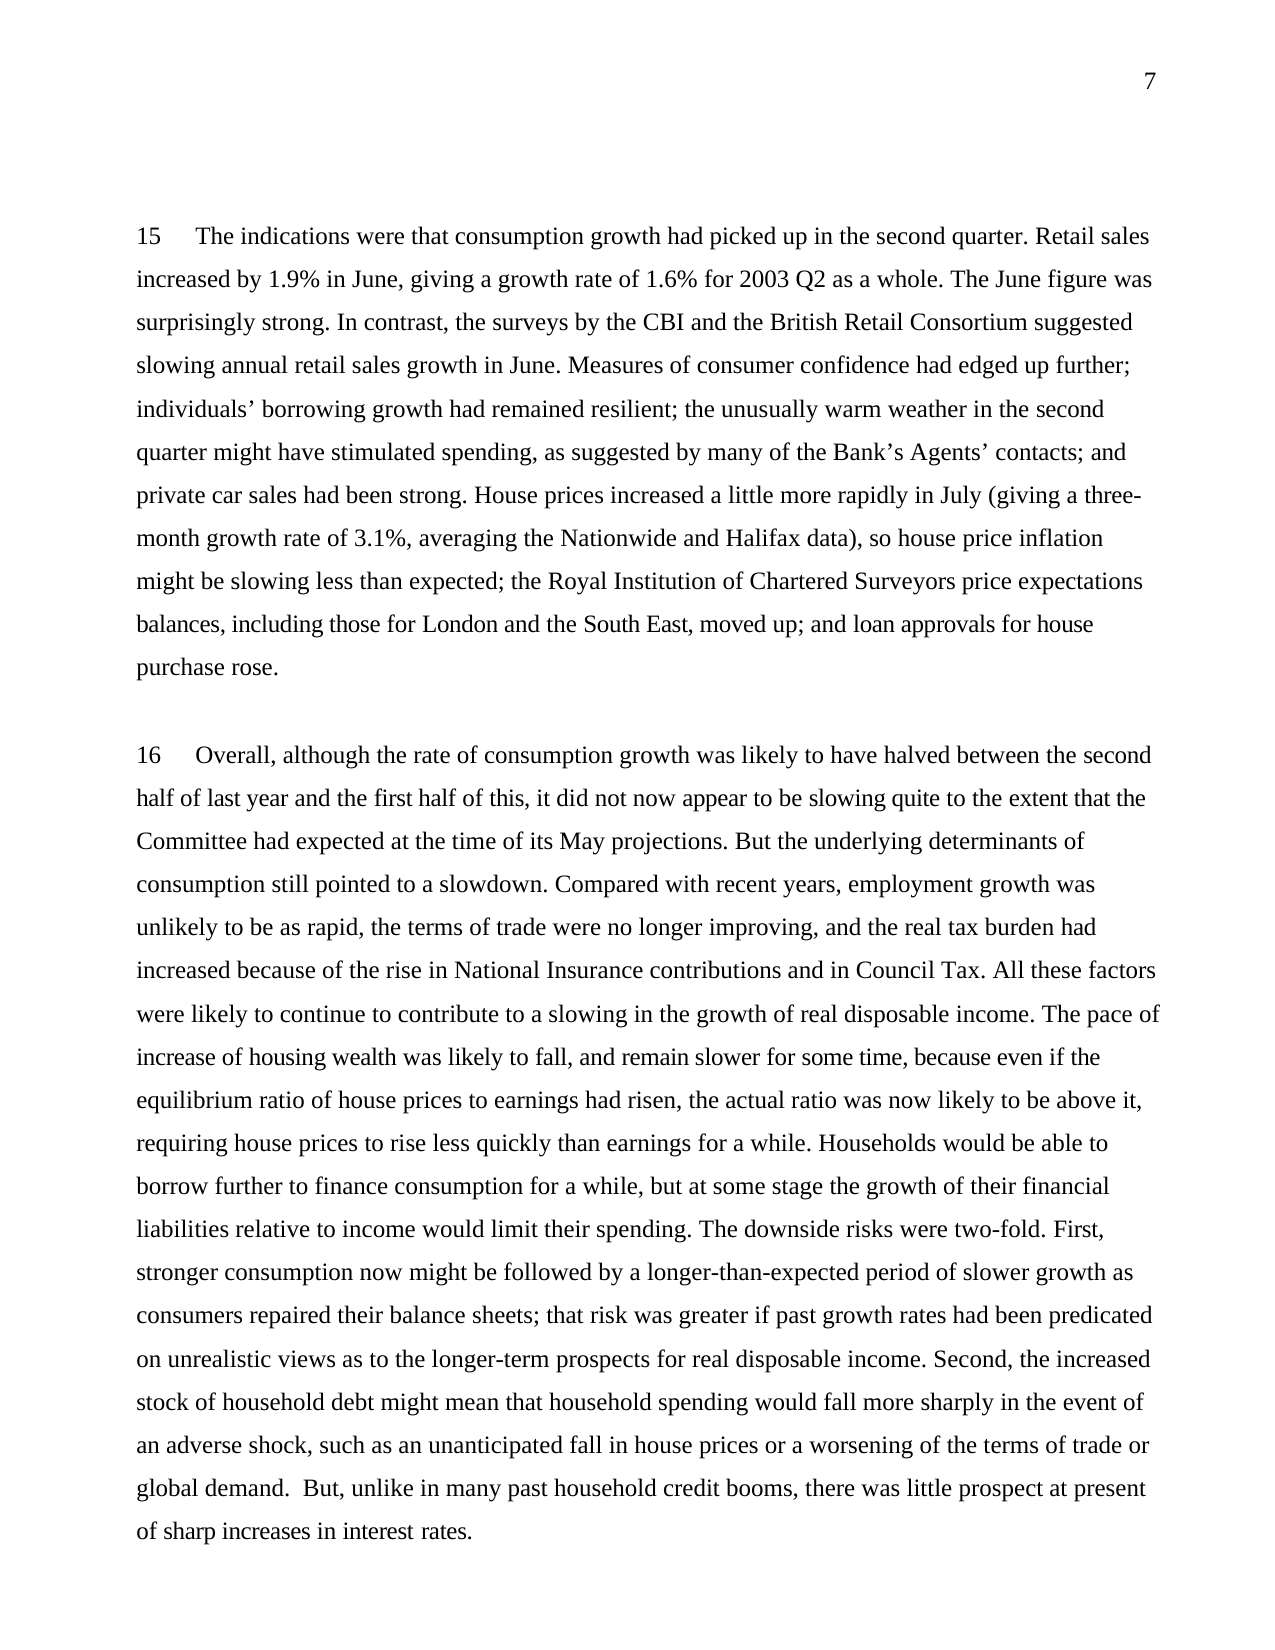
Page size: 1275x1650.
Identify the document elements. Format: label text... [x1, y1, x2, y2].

list Overall, although the rate of consumption growth was likely to have halved between the second half of last year and the first half of this, it did not now appear to be slowing quite to the extent that the Committee had expected at the time of its May projections. But the underlying determinants of consumption still pointed to a slowdown. Compared with recent years, employment growth was unlikely to be as rapid, the terms of trade were no longer improving, and the real tax burden had increased because of the rise in National Insurance contributions and in Council Tax. All these factors were likely to continue to contribute to a slowing in the growth of real disposable income. The pace of increase of housing wealth was likely to fall, and remain slower for some time, because even if the equilibrium ratio of house prices to earnings had risen, the actual ratio was now likely to be above it, requiring house prices to rise less quickly than earnings for a while. Households would be able to borrow further to finance consumption for a while, but at some stage the growth of their financial liabilities relative to income would limit their spending. The downside risks were two-fold. First, stronger consumption now might be followed by a longer-than-expected period of slower growth as consumers repaired their balance sheets; that risk was greater if past growth rates had been predicated on unrealistic views as to the longer-term prospects for real disposable income. Second, the increased stock of household debt might mean that household spending would fall more sharply in the event of an adverse shock, such as an unanticipated fall in house prices or a worsening of the terms of trade or global demand. But, unlike in many past household credit booms, there was little prospect at present of sharp increases in interest rates. [136, 740, 1167, 1545]
list The indications were that consumption growth had picked up in the second quarter. Retail sales increased by 1.9% in June, giving a growth rate of 1.6% for 2003 Q2 as a whole. The June figure was surprisingly strong. In contrast, the surveys by the CBI and the British Retail Consortium suggested slowing annual retail sales growth in June. Measures of consumer confidence had edged up further; individuals’ borrowing growth had remained resilient; the unusually warm weather in the second quarter might have stimulated spending, as suggested by many of the Bank’s Agents’ contacts; and private car sales had been strong. House prices increased a little more rapidly in July (giving a three- month growth rate of 3.1%, averaging the Nationwide and Halifax data), so house price inflation might be slowing less than expected; the Royal Institution of Chartered Surveyors price expectations balances, including those for London and the South East, moved up; and loan approvals for house purchase rose. [136, 221, 1166, 681]
